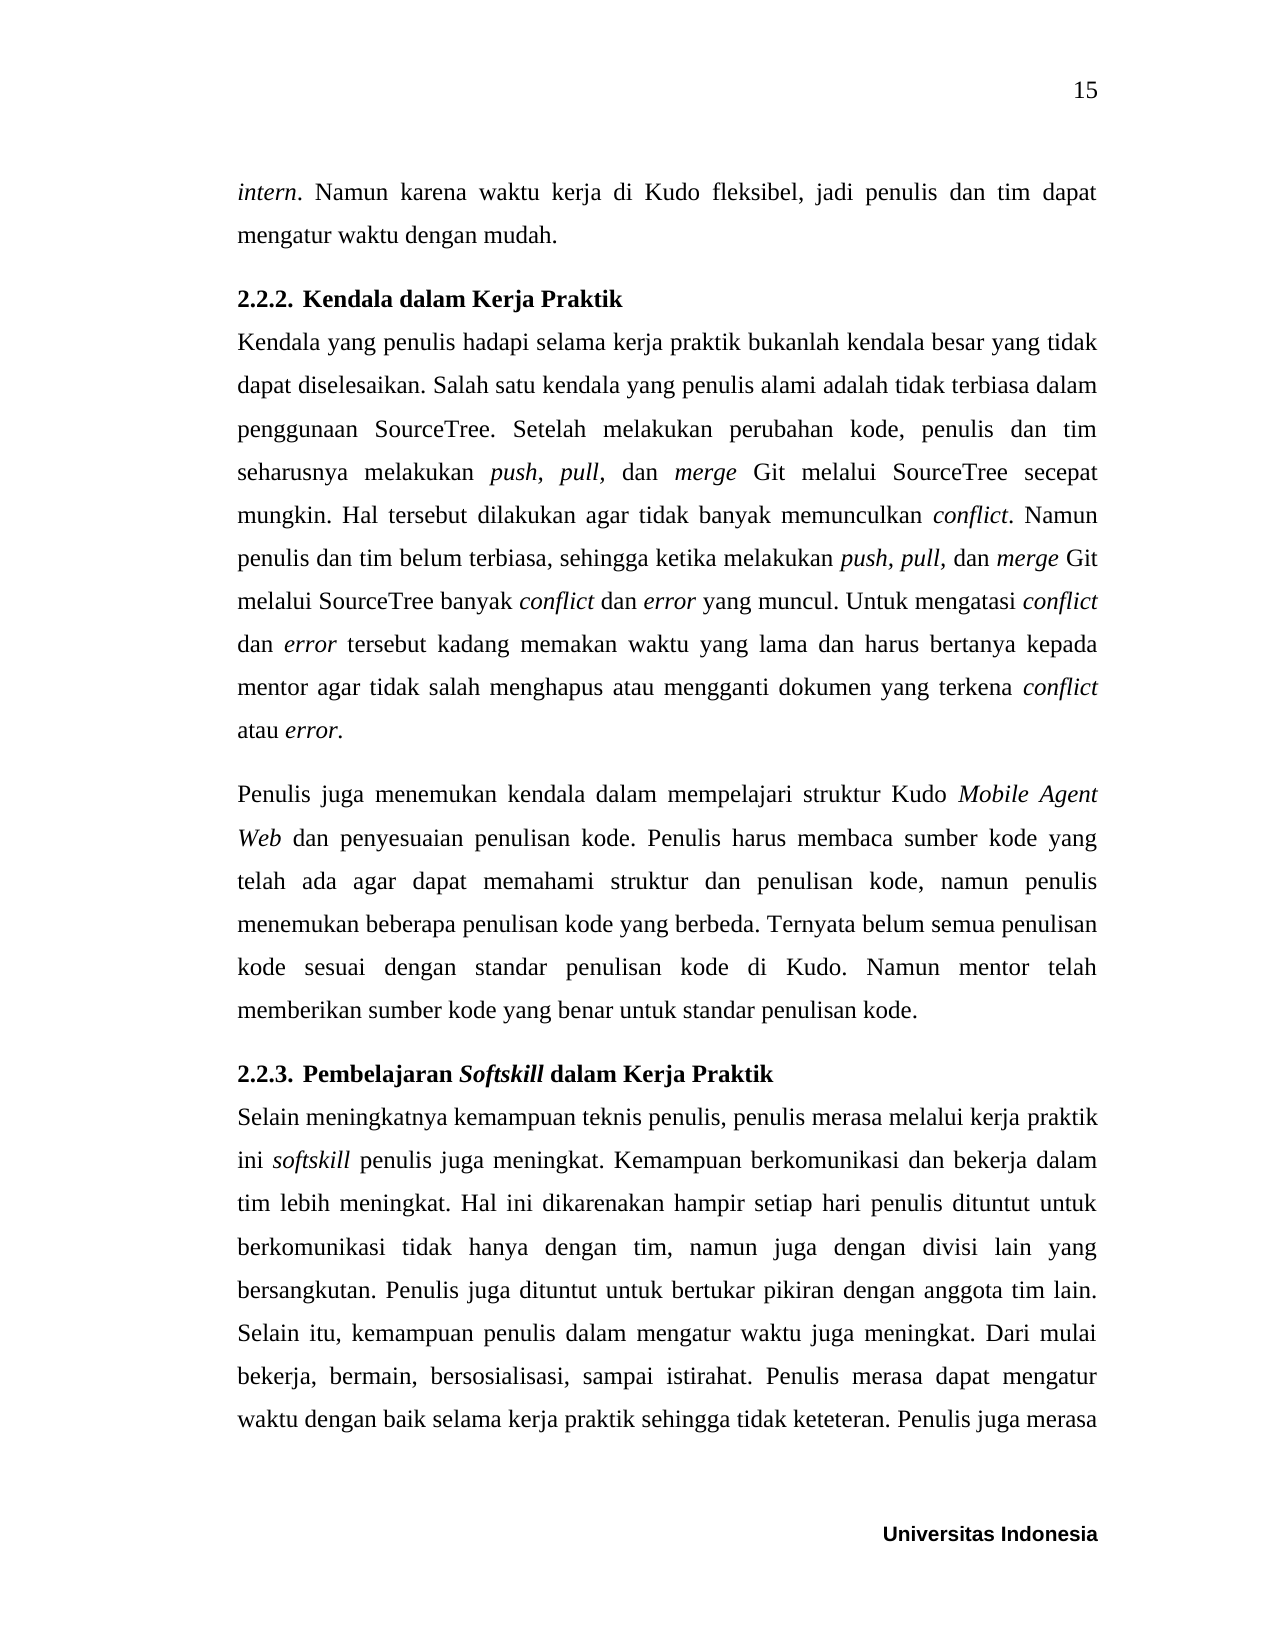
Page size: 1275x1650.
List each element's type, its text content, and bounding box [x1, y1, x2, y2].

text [237, 1102, 1098, 1433]
subtitle Pembelajaran Softskill dalam Kerja Praktik [237, 1059, 1098, 1088]
subtitle Kendala dalam Kerja Praktik [237, 284, 1098, 313]
text Kendala yang penulis hadapi selama kerja praktik bukanlah kendala besar yang tidak dapat diselesaikan. Salah satu kendala yang penulis alami adalah tidak terbiasa dalam penggunaan SourceTree. Setelah melakukan perubahan kode, penulis dan tim seharusnya melakukan push, pull, dan merge Git melalui SourceTree secepat mungkin. Hal tersebut dilakukan agar tidak banyak memunculkan conflict. Namun penulis dan tim belum terbiasa, sehingga ketika melakukan push, pull, dan merge Git melalui SourceTree banyak conflict dan error yang muncul. Untuk mengatasi conflict dan error tersebut kadang memakan waktu yang lama dan harus bertanya kepada mentor agar tidak salah menghapus atau mengganti dokumen yang terkena conflict atau error. [237, 327, 1098, 744]
text Penulis juga menemukan kendala dalam mempelajari struktur Kudo Mobile Agent Web dan penyesuaian penulisan kode. Penulis harus membaca sumber kode yang telah ada agar dapat memahami struktur dan penulisan kode, namun penulis menemukan beberapa penulisan kode yang berbeda. Ternyata belum semua penulisan kode sesuai dengan standar penulisan kode di Kudo. Namun mentor telah memberikan sumber kode yang benar untuk standar penulisan kode. [237, 779, 1098, 1024]
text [237, 177, 1098, 249]
